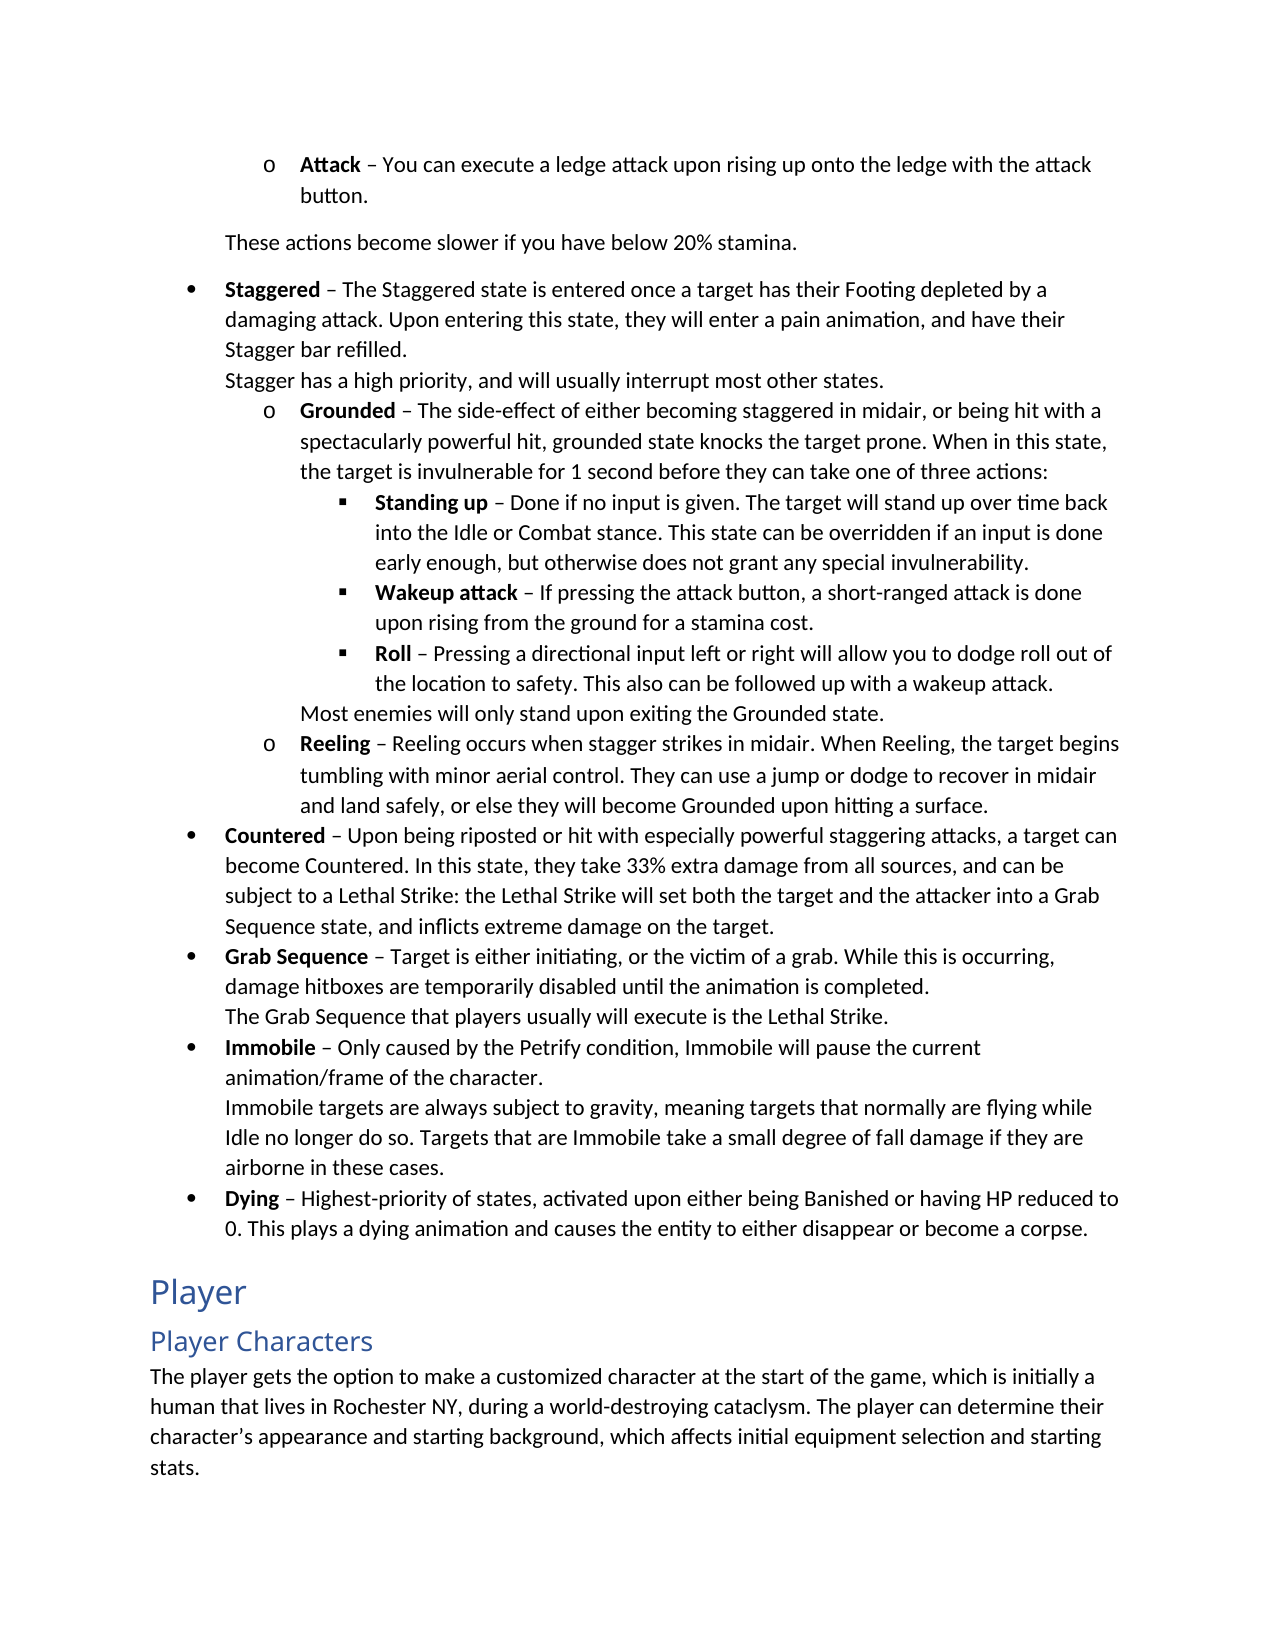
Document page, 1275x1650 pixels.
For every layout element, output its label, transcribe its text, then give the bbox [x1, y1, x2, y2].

list Roll – Pressing a directional input left or right will allow you to dodge roll out of the location to safety. This also can be followed up with a wakeup attack. [337, 639, 1125, 697]
list Wakeup attack – If pressing the attack button, a short-ranged attack is done upon rising from the ground for a stamina cost. [337, 578, 1125, 637]
list Reeling – Reeling occurs when stagger strikes in midair. When Reeling, the target begins tumbling with minor aerial control. They can use a jump or dodge to recover in midair and land safely, or else they will become Grounded upon hitting a surface. [262, 729, 1125, 819]
list Grounded – The side-effect of either becoming staggered in midair, or being hit with a spectacularly powerful hit, grounded state knocks the target prone. When in this state, the target is invulnerable for 1 second before they can take one of three actions: [262, 396, 1125, 486]
list Staggered – The Staggered state is entered once a target has their Footing depleted by a damaging attack. Upon entering this state, they will enter a pain animation, and have their Stagger bar refilled. Stagger has a high priority, and will usually interrupt most other states. [187, 275, 1125, 394]
list Countered – Upon being riposted or hit with especially powerful staggering attacks, a target can become Countered. In this state, they take 33% extra damage from all sources, and can be subject to a Lethal Strike: the Lethal Strike will set both the target and the attacker into a Grab Sequence state, and inflicts extreme damage on the target. [187, 821, 1125, 940]
text The player gets the option to make a customized character at the start of the game, which is initially a human that lives in Rochester NY, during a world-destroying cataclysm. The player can determine their character’s appearance and starting background, which affects initial equipment selection and starting stats. [150, 1362, 1125, 1481]
subtitle Player [150, 1269, 1125, 1314]
list Most enemies will only stand upon exiting the Grounded state. [300, 699, 1125, 727]
list Dying – Highest-priority of states, activated upon either being Banished or having HP reduced to 0. This plays a dying animation and causes the entity to either disappear or become a corpse. [187, 1184, 1125, 1242]
list Immobile – Only caused by the Petrify condition, Immobile will pause the current animation/frame of the character. Immobile targets are always subject to gravity, meaning targets that normally are flying while Idle no longer do so. Targets that are Immobile take a small degree of fall damage if they are airborne in these cases. [187, 1033, 1125, 1181]
list Grab Sequence – Target is either initiating, or the victim of a grab. While this is occurring, damage hitboxes are temporarily disabled until the animation is completed. The Grab Sequence that players usually will execute is the Lethal Strike. [187, 942, 1125, 1030]
subtitle Player Characters [150, 1322, 1125, 1359]
list Attack – You can execute a ledge attack upon rising up onto the ledge with the attack button. [262, 150, 1125, 209]
text These actions become slower if you have below 20% stamina. [225, 228, 1125, 256]
list Standing up – Done if no input is given. The target will stand up over time back into the Idle or Combat stance. This state can be overridden if an input is done early enough, but otherwise does not grant any special invulnerability. [337, 488, 1125, 576]
